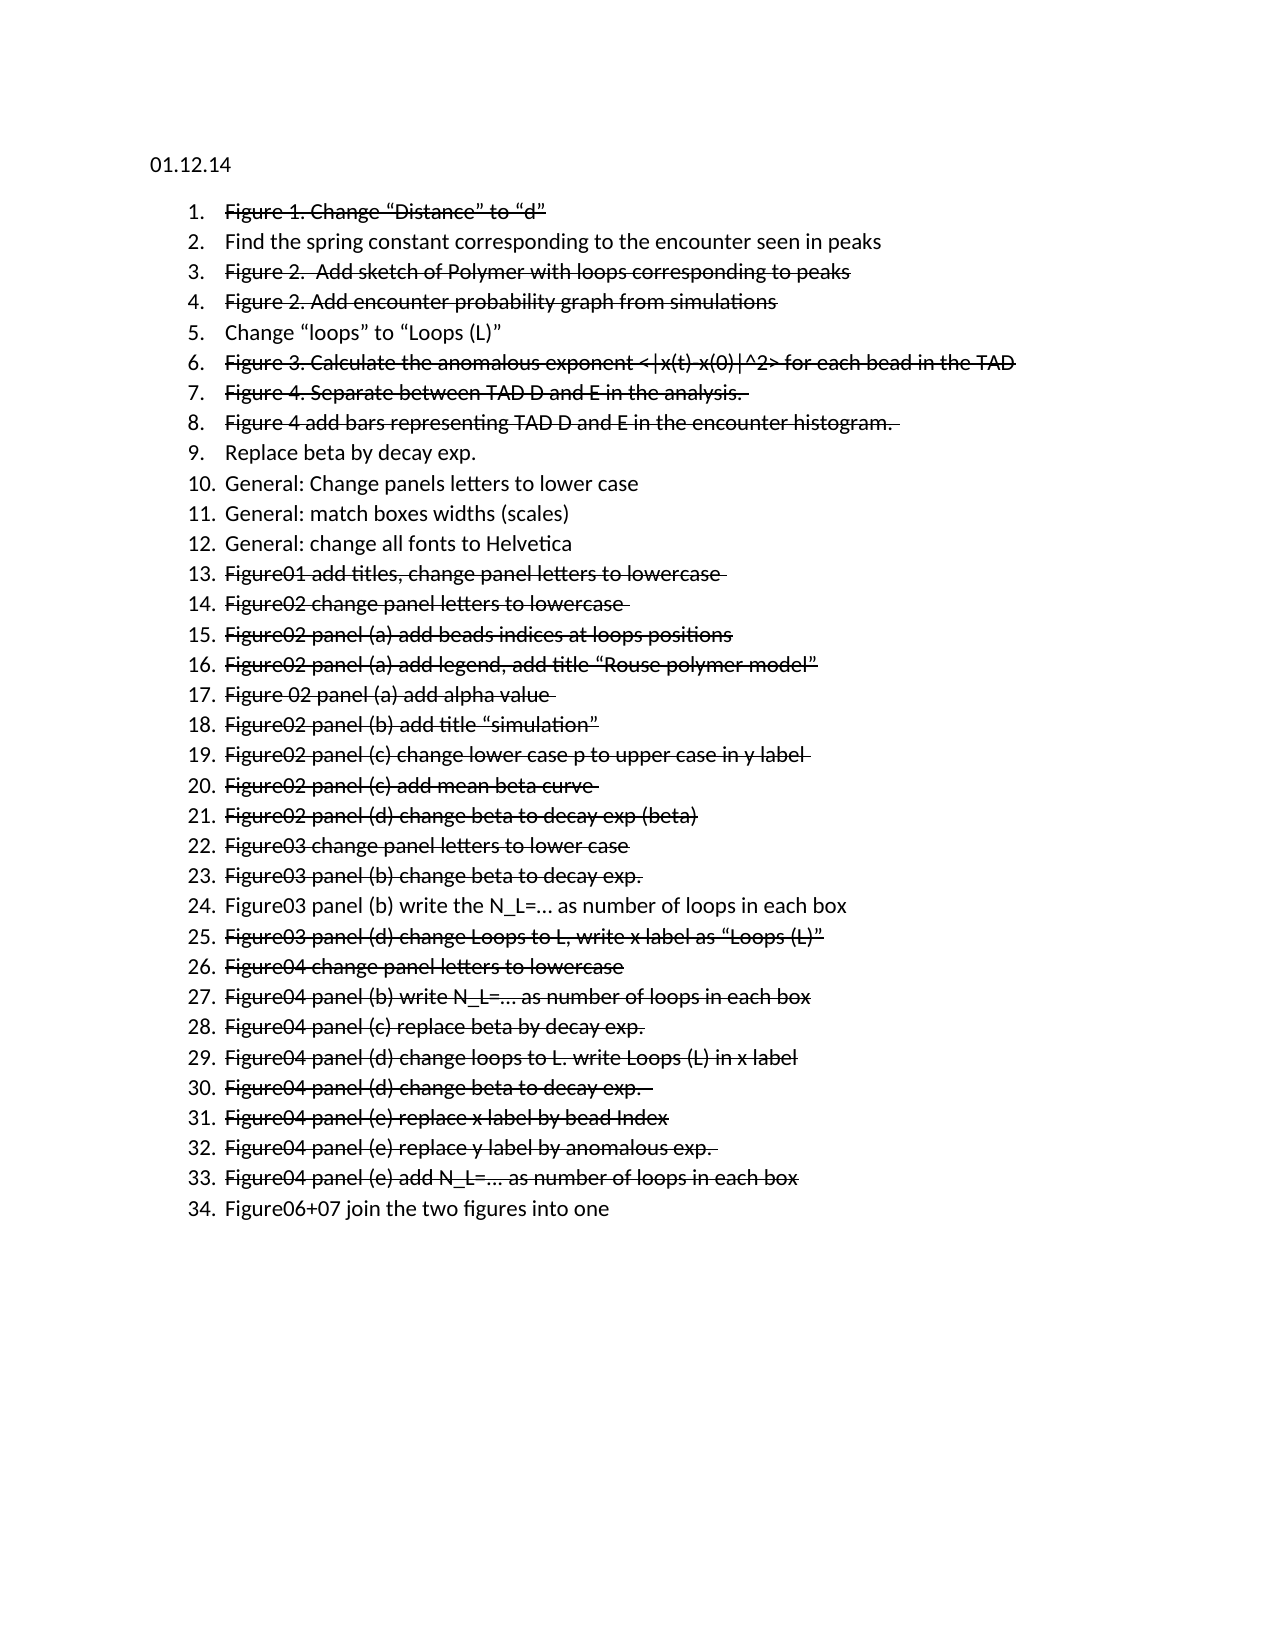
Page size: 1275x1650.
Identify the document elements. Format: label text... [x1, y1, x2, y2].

list Replace beta by decay exp. [187, 438, 1125, 467]
list Figure 2. Add encounter probability graph from simulations [187, 287, 1125, 316]
list Figure01 add titles, change panel letters to lowercase [187, 559, 1125, 587]
list Find the spring constant corresponding to the encounter seen in peaks [187, 227, 1125, 255]
list Figure03 change panel letters to lower case [187, 831, 1125, 859]
list Figure04 change panel letters to lowercase [187, 952, 1125, 980]
list Figure04 panel (b) write N_L=… as number of loops in each box [187, 982, 1125, 1010]
list General: match boxes widths (scales) [187, 499, 1125, 527]
list Figure02 panel (d) change beta to decay exp (beta) [187, 801, 1125, 829]
list Figure02 panel (a) add legend, add title “Rouse polymer model” [187, 650, 1125, 678]
list Figure04 panel (d) change beta to decay exp. [187, 1073, 1125, 1101]
list Figure 3. Calculate the anomalous exponent <|x(t)-x(0)|^2> for each bead in the TAD [187, 348, 1125, 376]
list Figure03 panel (b) write the N_L=… as number of loops in each box [187, 892, 1125, 920]
list General: Change panels letters to lower case [187, 469, 1125, 497]
list Figure02 panel (a) add beads indices at loops positions [187, 620, 1125, 648]
list Figure 4 add bars representing TAD D and E in the encounter histogram. [187, 408, 1125, 436]
list Change “loops” to “Loops (L)” [187, 318, 1125, 346]
list Figure04 panel (c) replace beta by decay exp. [187, 1012, 1125, 1041]
list Figure 4. Separate between TAD D and E in the analysis. [187, 378, 1125, 406]
list Figure04 panel (e) replace x label by bead Index [187, 1103, 1125, 1131]
list Figure 2. Add sketch of Polymer with loops corresponding to peaks [187, 257, 1125, 285]
list Figure04 panel (e) add N_L=... as number of loops in each box [187, 1163, 1125, 1192]
list Figure 02 panel (a) add alpha value [187, 680, 1125, 708]
list Figure02 panel (c) add mean beta curve [187, 771, 1125, 799]
list Figure04 panel (d) change loops to L. write Loops (L) in x label [187, 1043, 1125, 1071]
list Figure02 change panel letters to lowercase [187, 589, 1125, 618]
text 01.12.14 [150, 150, 1125, 178]
list Figure03 panel (b) change beta to decay exp. [187, 861, 1125, 889]
list Figure02 panel (b) add title “simulation” [187, 710, 1125, 738]
list Figure03 panel (d) change Loops to L, write x label as “Loops (L)” [187, 922, 1125, 950]
list General: change all fonts to Helvetica [187, 529, 1125, 557]
list Figure04 panel (e) replace y label by anomalous exp. [187, 1133, 1125, 1161]
list Figure02 panel (c) change lower case p to upper case in y label [187, 741, 1125, 769]
list Figure06+07 join the two figures into one [187, 1194, 1125, 1222]
list Figure 1. Change “Distance” to “d” [187, 197, 1125, 225]
